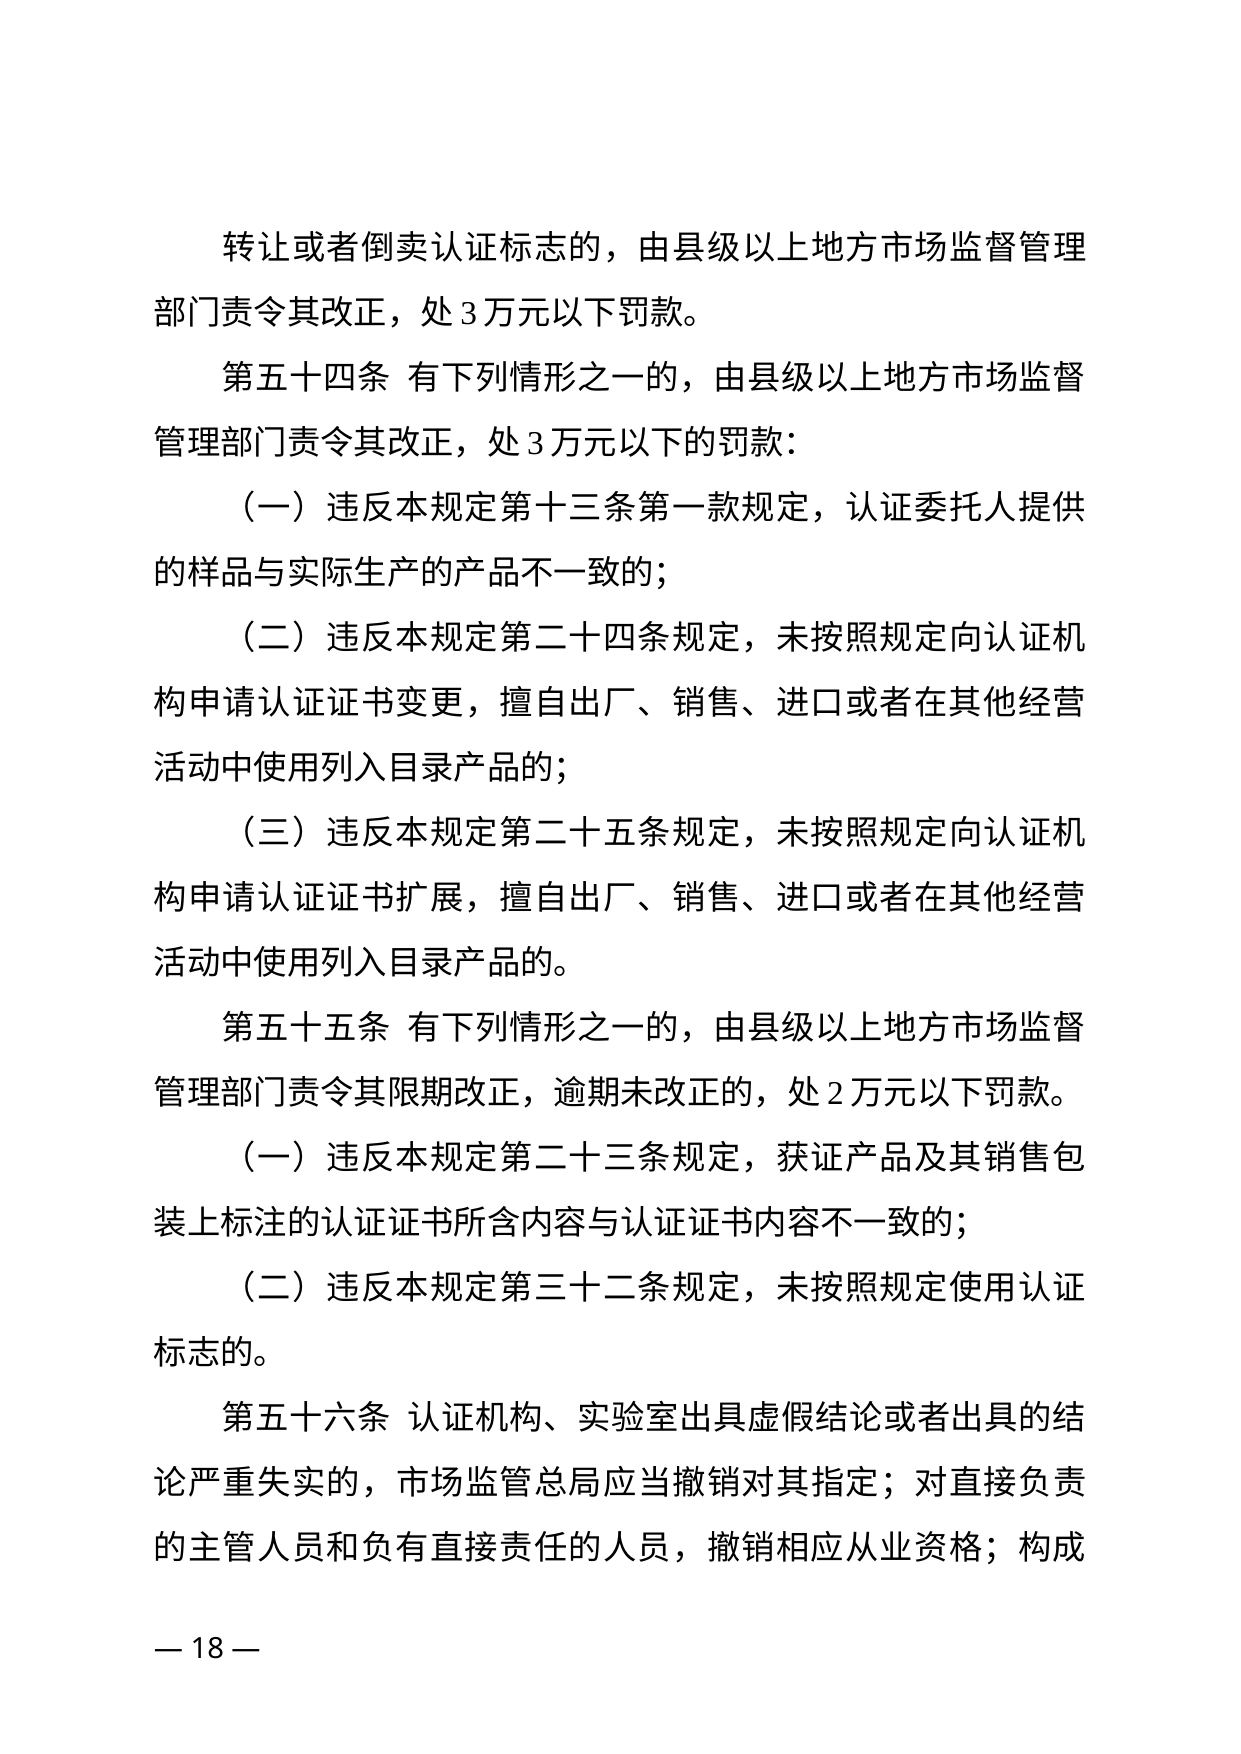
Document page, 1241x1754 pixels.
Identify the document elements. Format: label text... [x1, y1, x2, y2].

text （二）违反本规定第二十四条规定，未按照规定向认证机构申请认证证书变更，擅自出厂、销售、进口或者在其他经营活动中使用列入目录产品的； [153, 602, 1087, 797]
text 第五十四条 有下列情形之一的，由县级以上地方市场监督管理部门责令其改正，处3万元以下的罚款： [153, 342, 1087, 472]
text （三）违反本规定第二十五条规定，未按照规定向认证机构申请认证证书扩展，擅自出厂、销售、进口或者在其他经营活动中使用列入目录产品的。 [153, 797, 1087, 992]
text （一）违反本规定第十三条第一款规定，认证委托人提供的样品与实际生产的产品不一致的； [153, 472, 1087, 602]
text （一）违反本规定第二十三条规定，获证产品及其销售包装上标注的认证证书所含内容与认证证书内容不一致的； [153, 1122, 1087, 1252]
text 转让或者倒卖认证标志的，由县级以上地方市场监督管理部门责令其改正，处3万元以下罚款。 [153, 212, 1087, 342]
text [153, 1382, 1087, 1577]
text （二）违反本规定第三十二条规定，未按照规定使用认证标志的。 [153, 1252, 1087, 1382]
text 第五十五条 有下列情形之一的，由县级以上地方市场监督管理部门责令其限期改正，逾期未改正的，处2万元以下罚款。 [153, 992, 1087, 1122]
